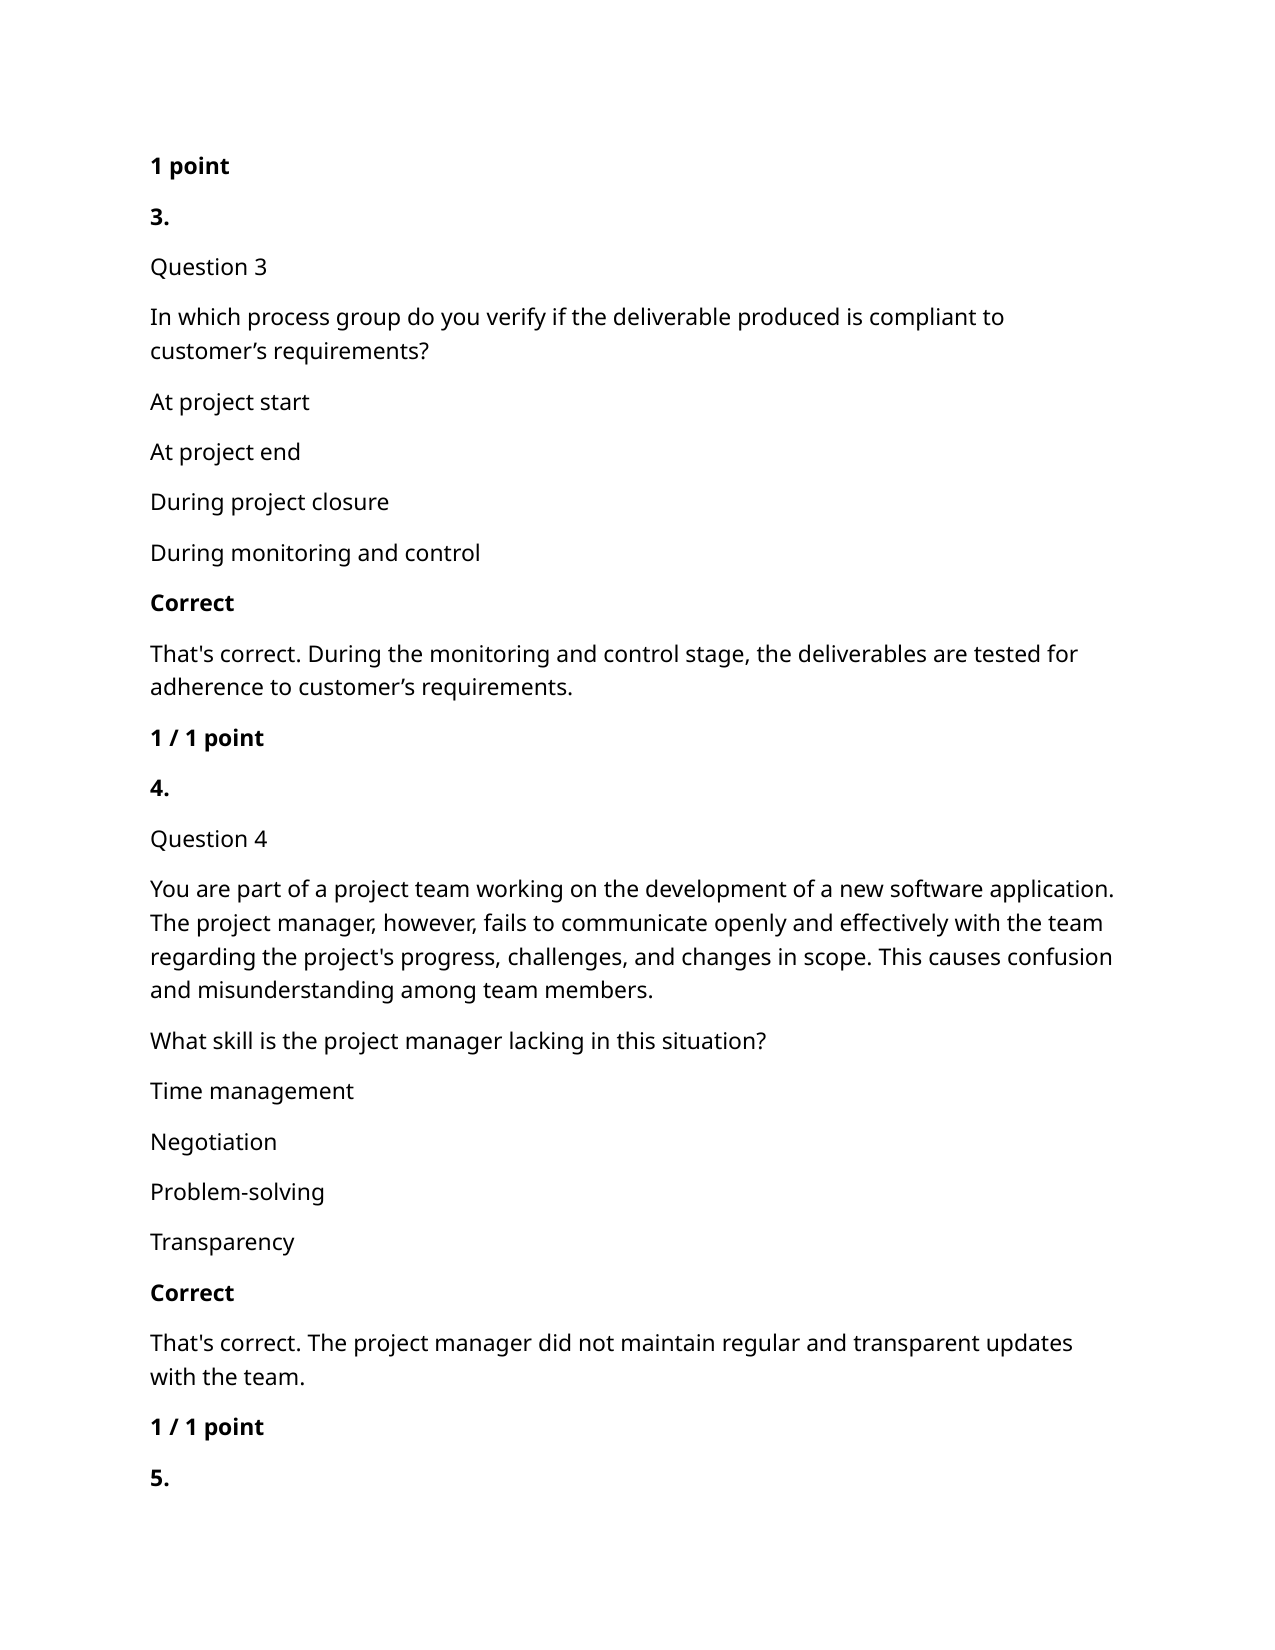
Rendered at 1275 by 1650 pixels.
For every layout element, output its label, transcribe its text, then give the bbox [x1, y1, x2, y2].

text 1 point [150, 150, 1125, 181]
text Negotiation [150, 1125, 1125, 1157]
text 4. [150, 772, 1125, 803]
text At project end [150, 436, 1125, 467]
text That's correct. During the monitoring and control stage, the deliverables are tested for adherence to customer’s requirements. [150, 637, 1125, 702]
text Question 3 [150, 251, 1125, 282]
text Transparency [150, 1226, 1125, 1257]
text In which process group do you verify if the deliverable produced is compliant to customer’s requirements? [150, 301, 1125, 366]
text Correct [150, 1277, 1125, 1308]
text 1 / 1 point [150, 1411, 1125, 1442]
text At project start [150, 385, 1125, 417]
text Problem-solving [150, 1176, 1125, 1207]
text Correct [150, 587, 1125, 618]
text That's correct. The project manager did not maintain regular and transparent updates with the team. [150, 1327, 1125, 1392]
text What skill is the project manager lacking in this situation? [150, 1024, 1125, 1056]
text Question 4 [150, 822, 1125, 854]
text 3. [150, 200, 1125, 232]
text You are part of a project team working on the development of a new software application. The project manager, however, fails to communicate openly and effectively with the team regarding the project's progress, challenges, and changes in scope. This causes confusion and misunderstanding among team members. [150, 873, 1125, 1005]
text Time management [150, 1075, 1125, 1106]
text During monitoring and control [150, 537, 1125, 568]
text During project closure [150, 486, 1125, 517]
text 1 / 1 point [150, 722, 1125, 753]
text 5. [150, 1462, 1125, 1493]
